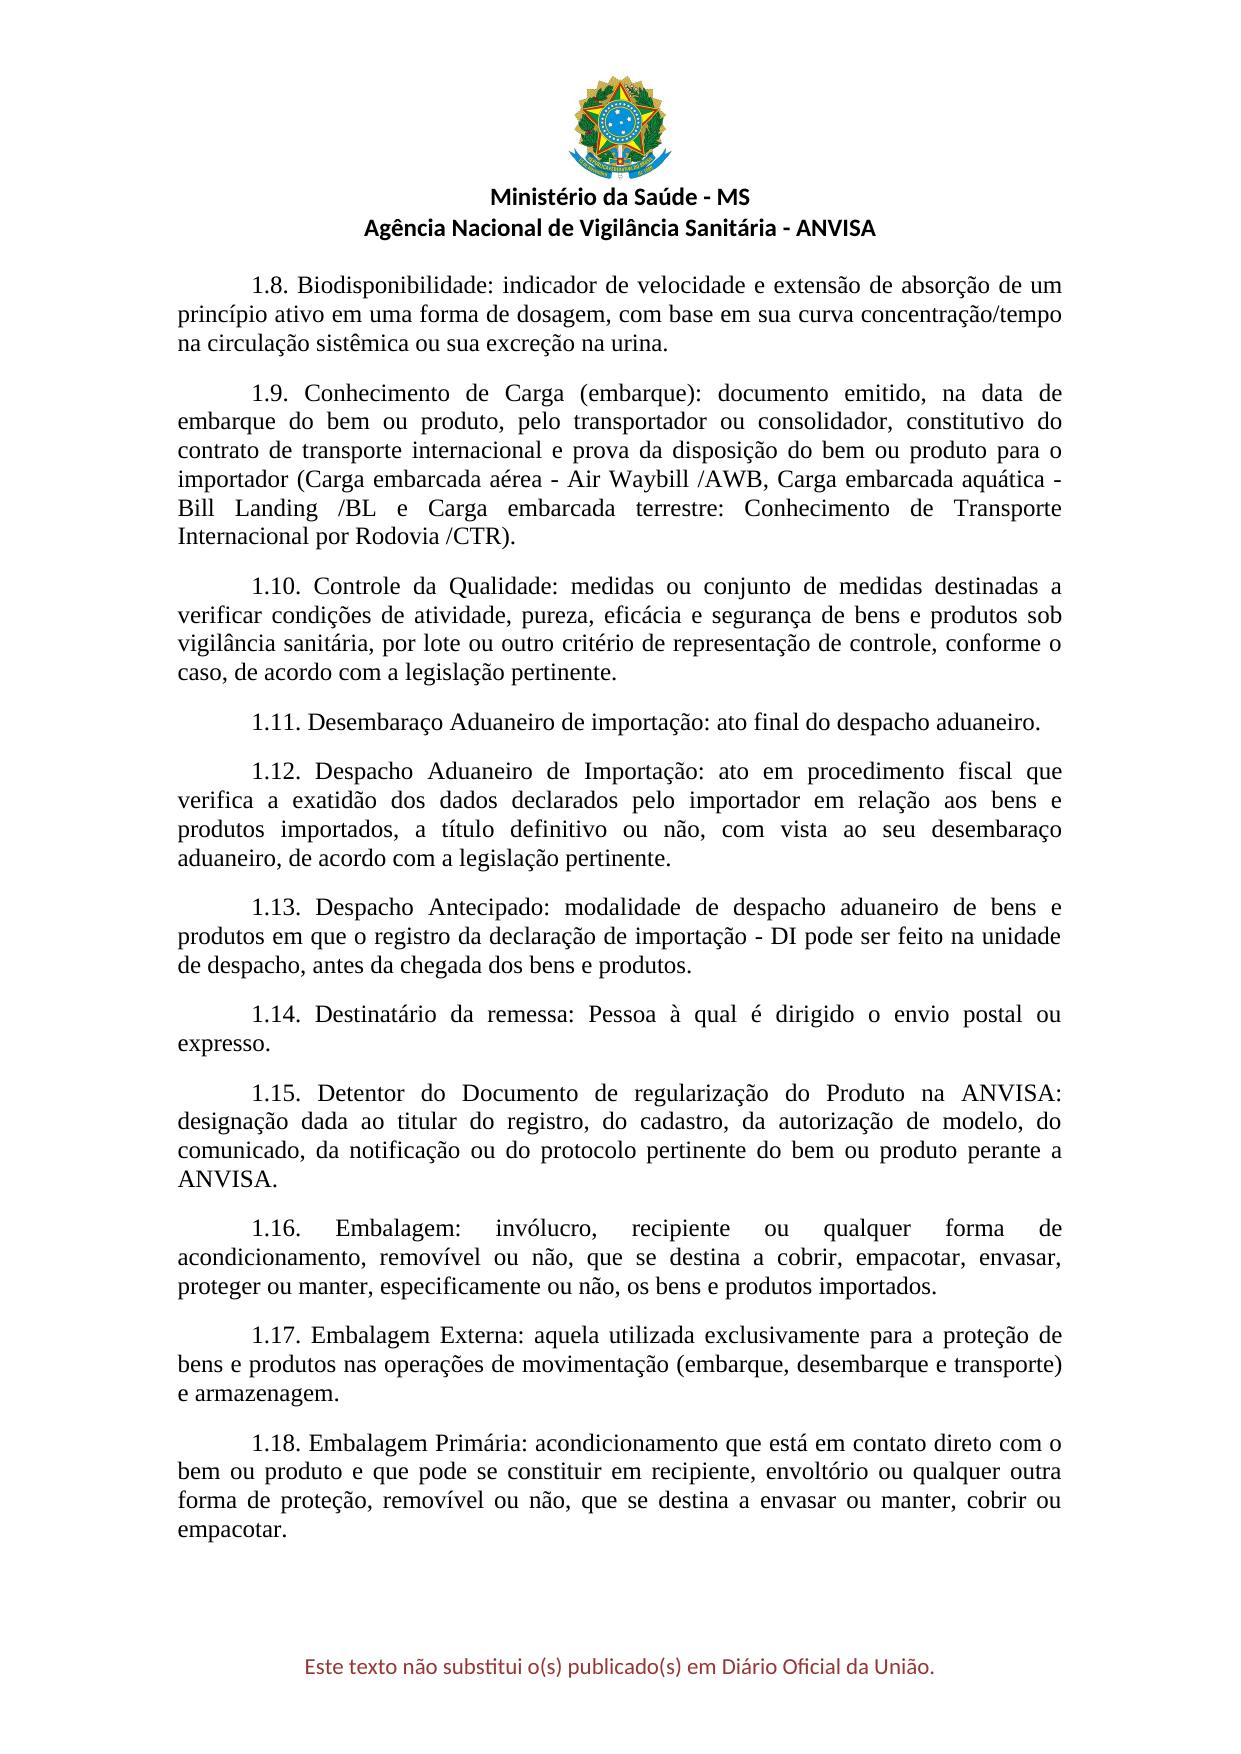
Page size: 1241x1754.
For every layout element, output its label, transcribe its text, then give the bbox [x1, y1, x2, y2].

text 1.10. Controle da Qualidade: medidas ou conjunto de medidas destinadas a verificar condições de atividade, pureza, eficácia e segurança de bens e produtos sob vigilância sanitária, por lote ou outro critério de representação de controle, conforme o caso, de acordo com a legislação pertinente. [177, 571, 1063, 686]
text 1.8. Biodisponibilidade: indicador de velocidade e extensão de absorção de um princípio ativo em uma forma de dosagem, com base em sua curva concentração/tempo na circulação sistêmica ou sua excreção na urina. [177, 271, 1063, 357]
text 1.15. Detentor do Documento de regularização do Produto na ANVISA: designação dada ao titular do registro, do cadastro, da autorização de modelo, do comunicado, da notificação ou do protocolo pertinente do bem ou produto perante a ANVISA. [177, 1078, 1063, 1193]
picture [565, 73, 675, 182]
text 1.9. Conhecimento de Carga (embarque): documento emitido, na data de embarque do bem ou produto, pelo transportador ou consolidador, constitutivo do contrato de transporte internacional e prova da disposição do bem ou produto para o importador (Carga embarcada aérea - Air Waybill /AWB, Carga embarcada aquática - Bill Landing /BL e Carga embarcada terrestre: Conhecimento de Transporte Internacional por Rodovia /CTR). [177, 378, 1063, 550]
text 1.11. Desembaraço Aduaneiro de importação: ato final do despacho aduaneiro. [177, 707, 1063, 736]
text 1.13. Despacho Antecipado: modalidade de despacho aduaneiro de bens e produtos em que o registro da declaração de importação - DI pode ser feito na unidade de despacho, antes da chegada dos bens e produtos. [177, 892, 1063, 978]
text 1.16. Embalagem: invólucro, recipiente ou qualquer forma de acondicionamento, removível ou não, que se destina a cobrir, empacotar, envasar, proteger ou manter, especificamente ou não, os bens e produtos importados. [177, 1213, 1063, 1300]
text 1.12. Despacho Aduaneiro de Importação: ato em procedimento fiscal que verifica a exatidão dos dados declarados pelo importador em relação aos bens e produtos importados, a título definitivo ou não, com vista ao seu desembaraço aduaneiro, de acordo com a legislação pertinente. [177, 756, 1063, 871]
text 1.14. Destinatário da remessa: Pessoa à qual é dirigido o envio postal ou expresso. [177, 999, 1063, 1057]
text 1.17. Embalagem Externa: aquela utilizada exclusivamente para a proteção de bens e produtos nas operações de movimentação (embarque, desembarque e transporte) e armazenagem. [177, 1321, 1063, 1407]
text 1.18. Embalagem Primária: acondicionamento que está em contato direto com o bem ou produto e que pode se constituir em recipiente, envoltório ou qualquer outra forma de proteção, removível ou não, que se destina a envasar ou manter, cobrir ou empacotar. [177, 1428, 1063, 1543]
